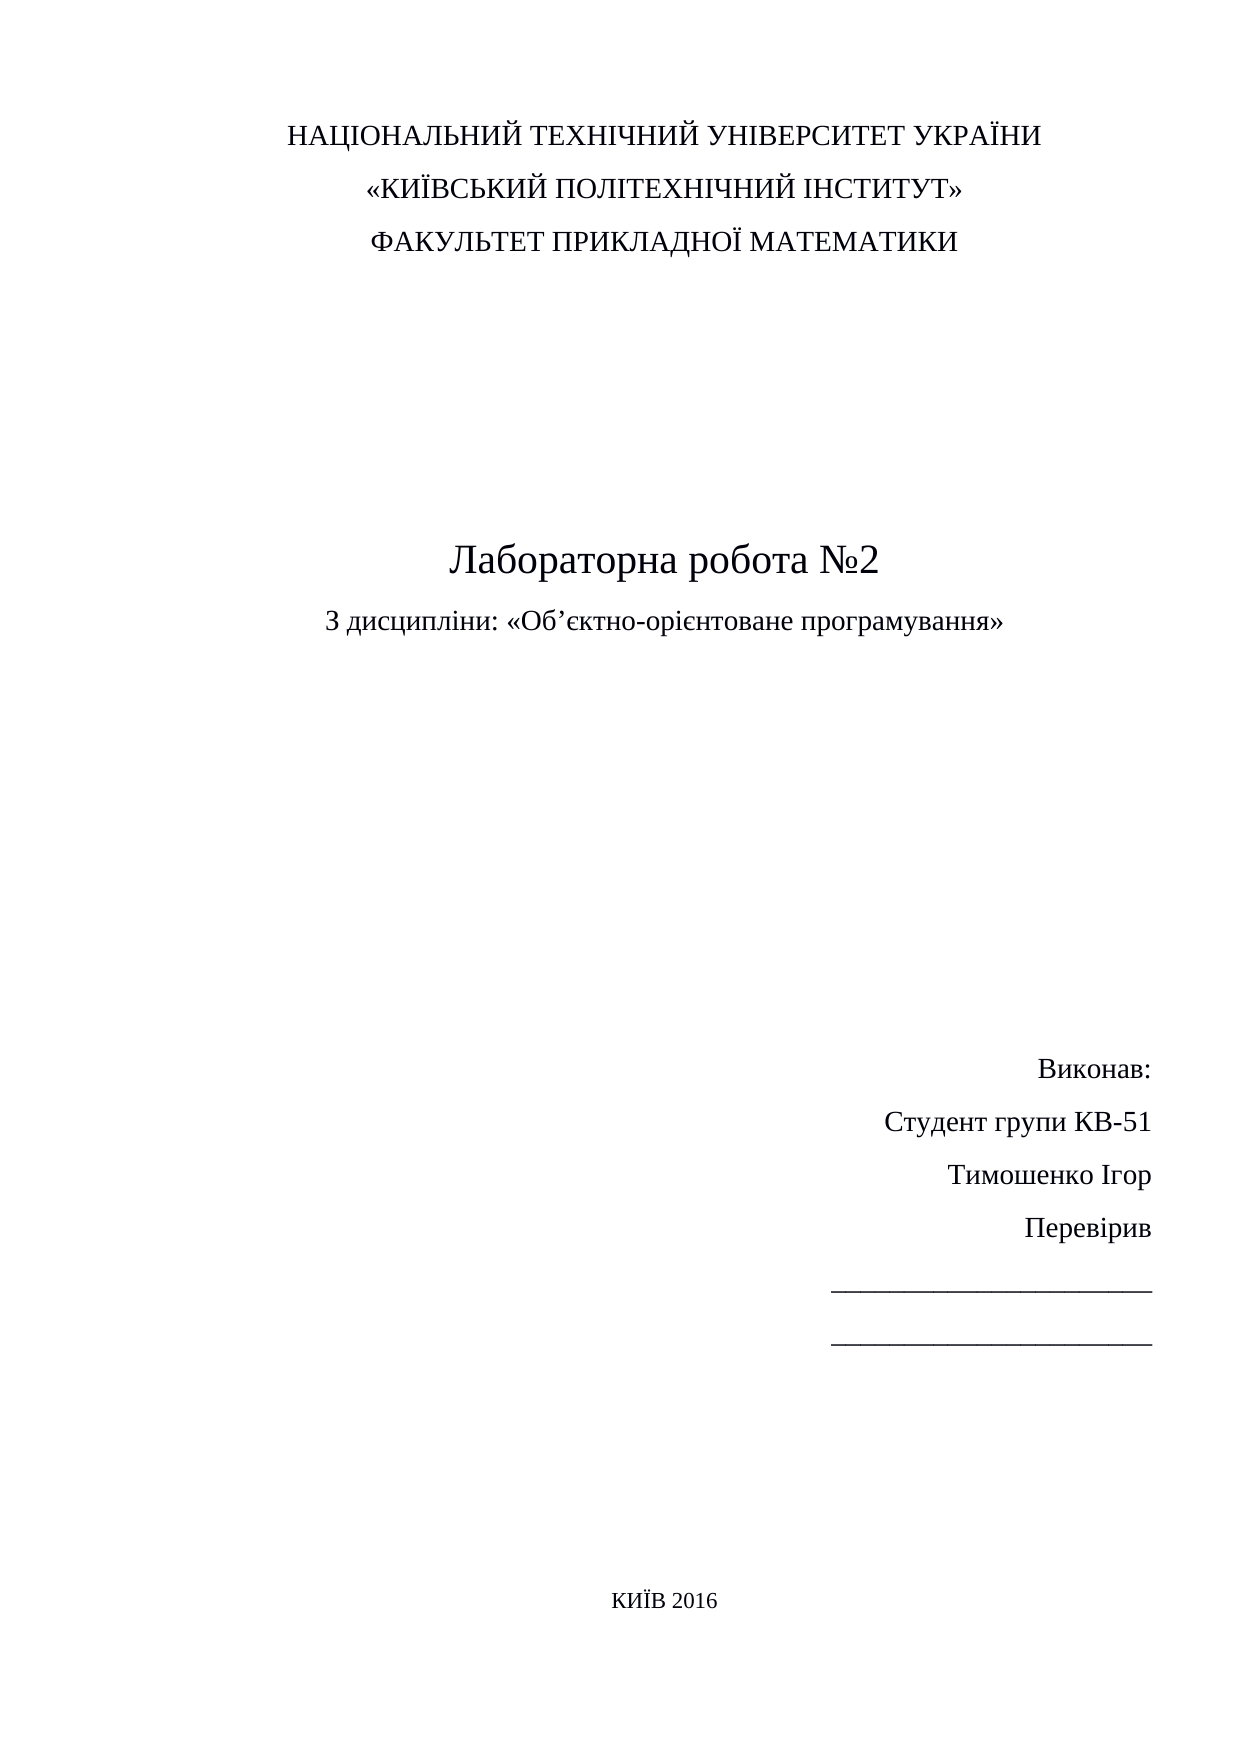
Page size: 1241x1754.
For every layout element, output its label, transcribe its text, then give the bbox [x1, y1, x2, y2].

text КИЇВ 2016 [177, 1587, 1152, 1614]
text Тимошенко Ігор [177, 1157, 1152, 1190]
text Перевірив [177, 1210, 1152, 1243]
text ______________________ [177, 1315, 1152, 1349]
text «КИЇВСЬКИЙ ПОЛІТЕХНІЧНИЙ ІНСТИТУТ» [177, 171, 1152, 204]
text ______________________ [177, 1262, 1152, 1296]
text НАЦІОНАЛЬНИЙ ТЕХНІЧНИЙ УНІВЕРСИТЕТ УКРАЇНИ [177, 118, 1152, 152]
text ФАКУЛЬТЕТ ПРИКЛАДНОЇ МАТЕМАТИКИ [177, 224, 1152, 257]
text Студент групи КВ-51 [177, 1104, 1152, 1138]
text Виконав: [177, 1051, 1152, 1085]
text З дисципліни: «Об’єктно-орієнтоване програмування» [177, 603, 1152, 636]
text Лабораторна робота №2 [177, 534, 1152, 582]
